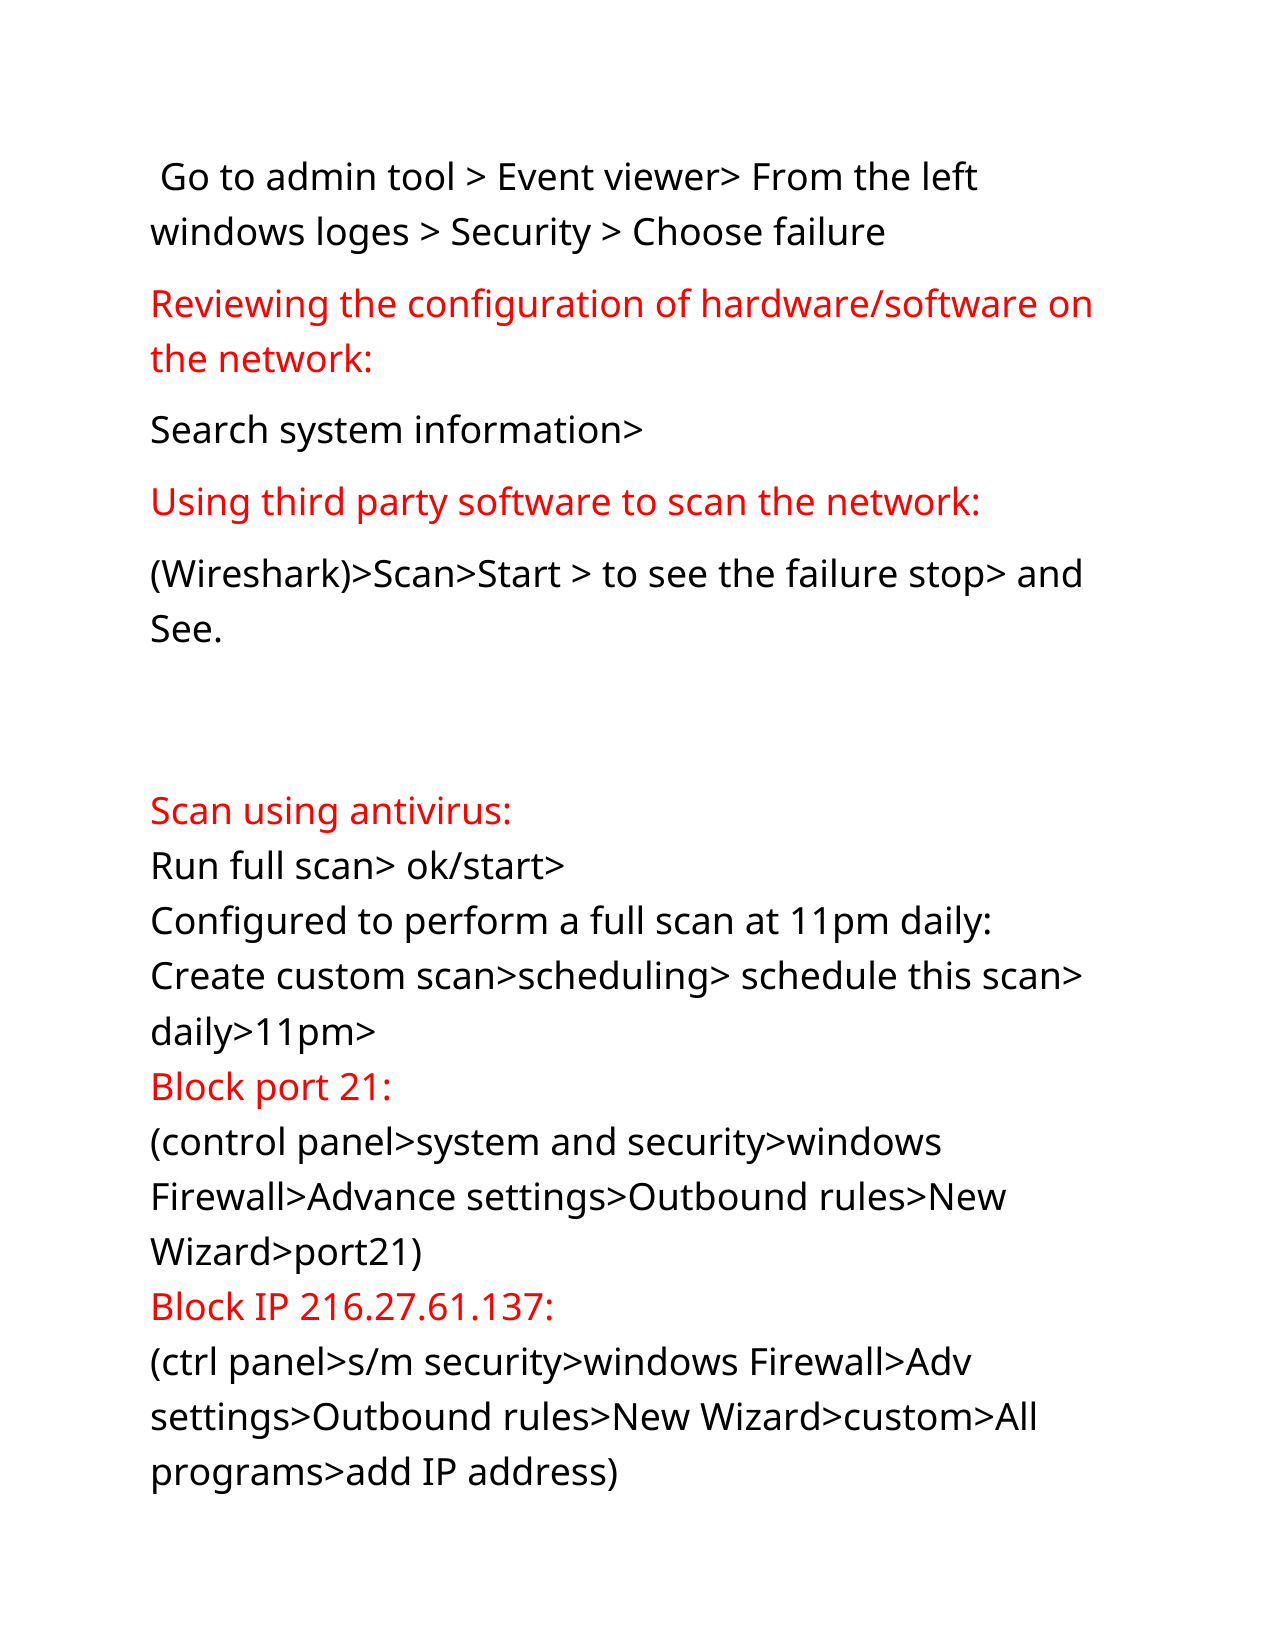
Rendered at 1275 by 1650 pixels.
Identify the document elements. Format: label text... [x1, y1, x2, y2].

text Go to admin tool > Event viewer> From the left windows loges > Security > Choose failure [150, 150, 1125, 256]
text Reviewing the configuration of hardware/software on the network: [150, 277, 1125, 383]
text Create custom scan>scheduling> schedule this scan> daily>11pm> [150, 950, 1125, 1056]
text Run full scan> ok/start> [150, 839, 1125, 891]
text Scan using antivirus: [150, 784, 1125, 835]
text Configured to perform a full scan at 11pm daily: [150, 894, 1125, 946]
text Block port 21: [150, 1060, 1125, 1111]
text Block IP 216.27.61.137: [150, 1280, 1125, 1331]
text Using third party software to scan the network: [150, 476, 1125, 527]
text (control panel>system and security>windows Firewall>Advance settings>Outbound rules>New Wizard>port21) [150, 1115, 1125, 1276]
text Search system information> [150, 404, 1125, 455]
text (Wireshark)>Scan>Start > to see the failure stop> and See. [150, 547, 1125, 653]
text (ctrl panel>s/m security>windows Firewall>Adv settings>Outbound rules>New Wizard>custom>All programs>add IP address) [150, 1335, 1125, 1497]
